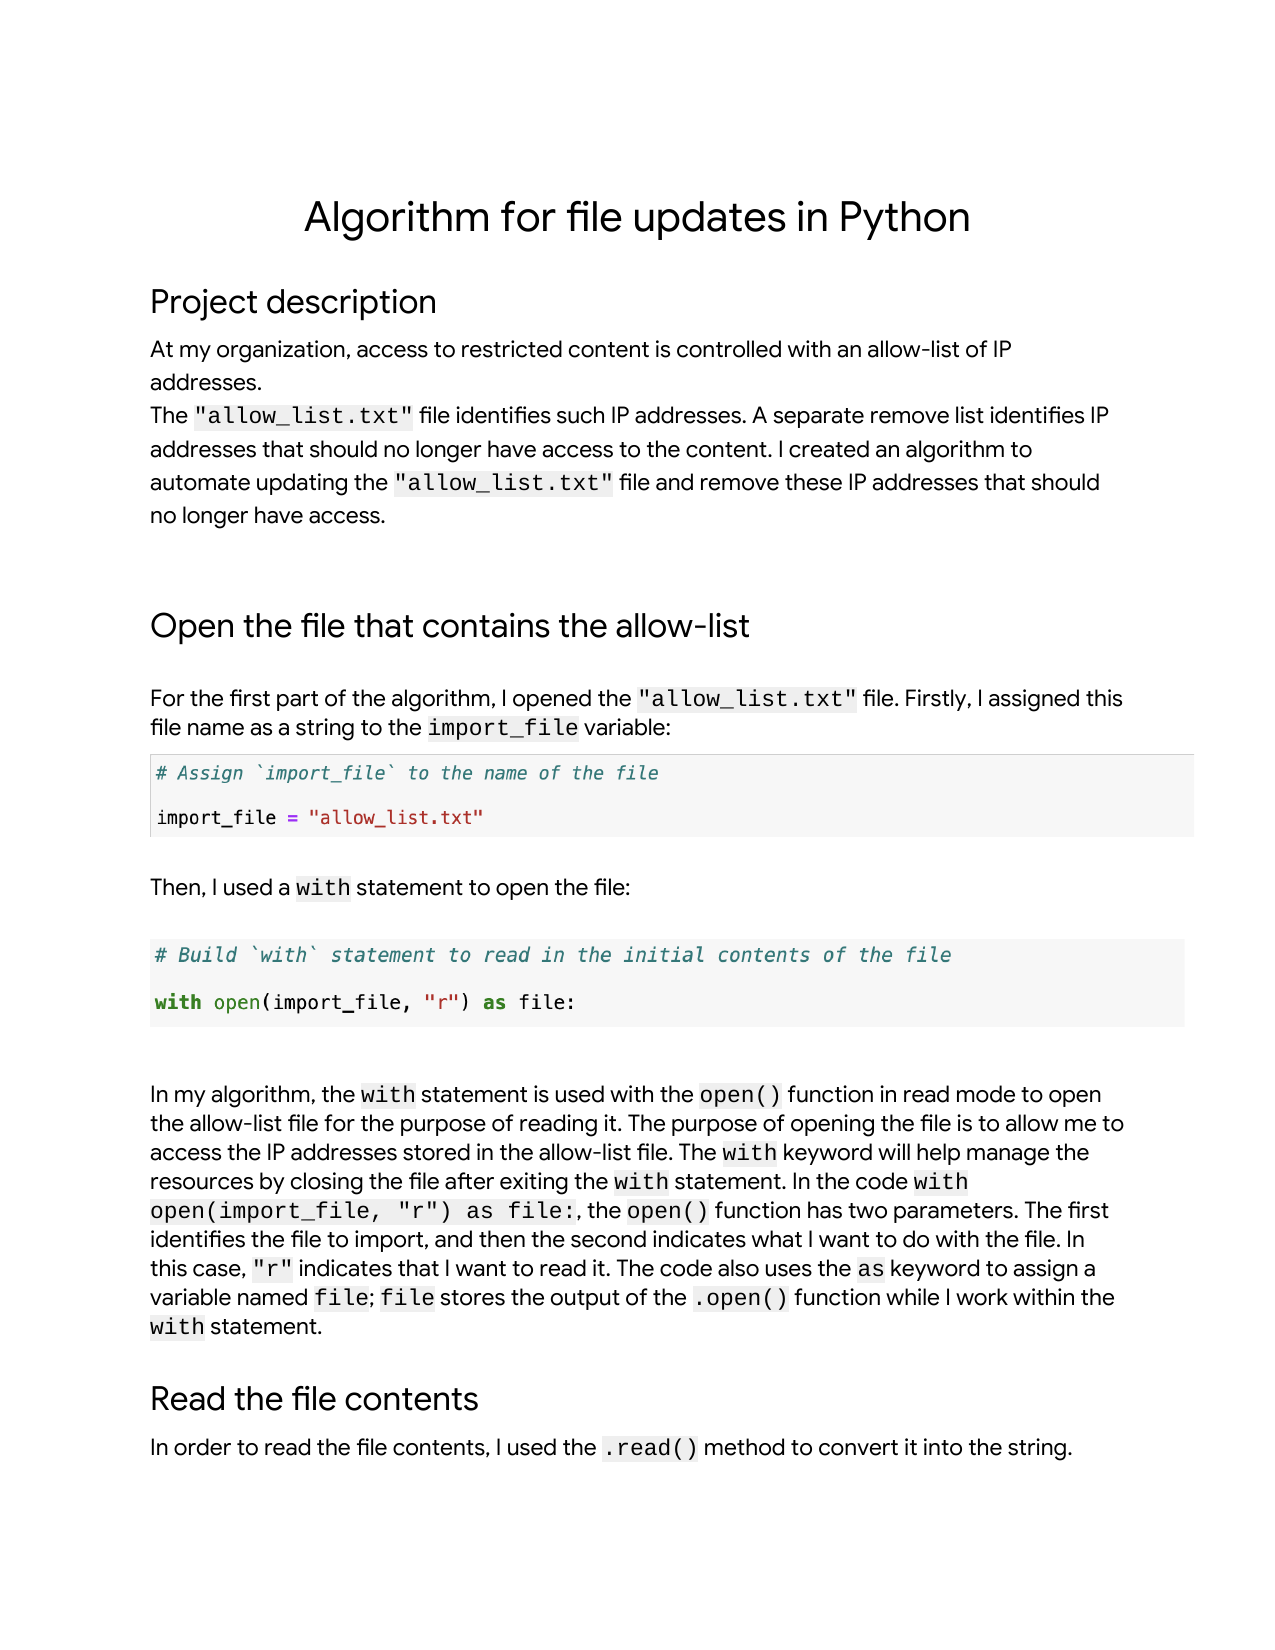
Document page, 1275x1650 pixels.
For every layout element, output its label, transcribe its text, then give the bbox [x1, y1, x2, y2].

text The "allow_list.txt" file identifies such IP addresses. A separate remove list identifies IP [150, 402, 1125, 431]
text At my organization, access to restricted content is controlled with an allow-list of IP addresses. [150, 336, 1125, 397]
text Then, I used a with statement to open the file: [150, 873, 1125, 902]
subtitle Algorithm for file updates in Python [150, 192, 1125, 244]
text automate updating the "allow_list.txt" file and remove these IP addresses that should [150, 468, 1125, 497]
picture [150, 939, 1185, 1027]
subtitle Read the file contents [150, 1379, 1125, 1420]
text In my algorithm, the with statement is used with the open() function in read mode to open the allow-list file for the purpose of reading it. The purpose of opening the file is to allow me to access the IP addresses stored in the allow-list file. The with keyword will help manage the resources by closing the file after exiting the with statement. In the code with open(import_file, "r") as file:, the open() function has two parameters. The first identifies the file to import, and then the second indicates what I want to do with the file. In this case, "r" indicates that I want to read it. The code also uses the as keyword to assign a variable named file; file stores the output of the .open() function while I work within the with statement. [150, 1080, 1125, 1341]
text no longer have access. [150, 501, 1125, 530]
picture [150, 754, 1195, 837]
text addresses that should no longer have access to the content. I created an algorithm to [150, 435, 1125, 464]
text In order to read the file contents, I used the .read() method to convert it into the string. [150, 1433, 1125, 1462]
subtitle Open the file that contains the allow-list [150, 605, 1125, 647]
subtitle For the first part of the algorithm, I opened the "allow_list.txt" file. Firstly, I assigned this file name as a string to the import_file variable: [150, 684, 1125, 742]
subtitle Project description [150, 281, 1125, 323]
